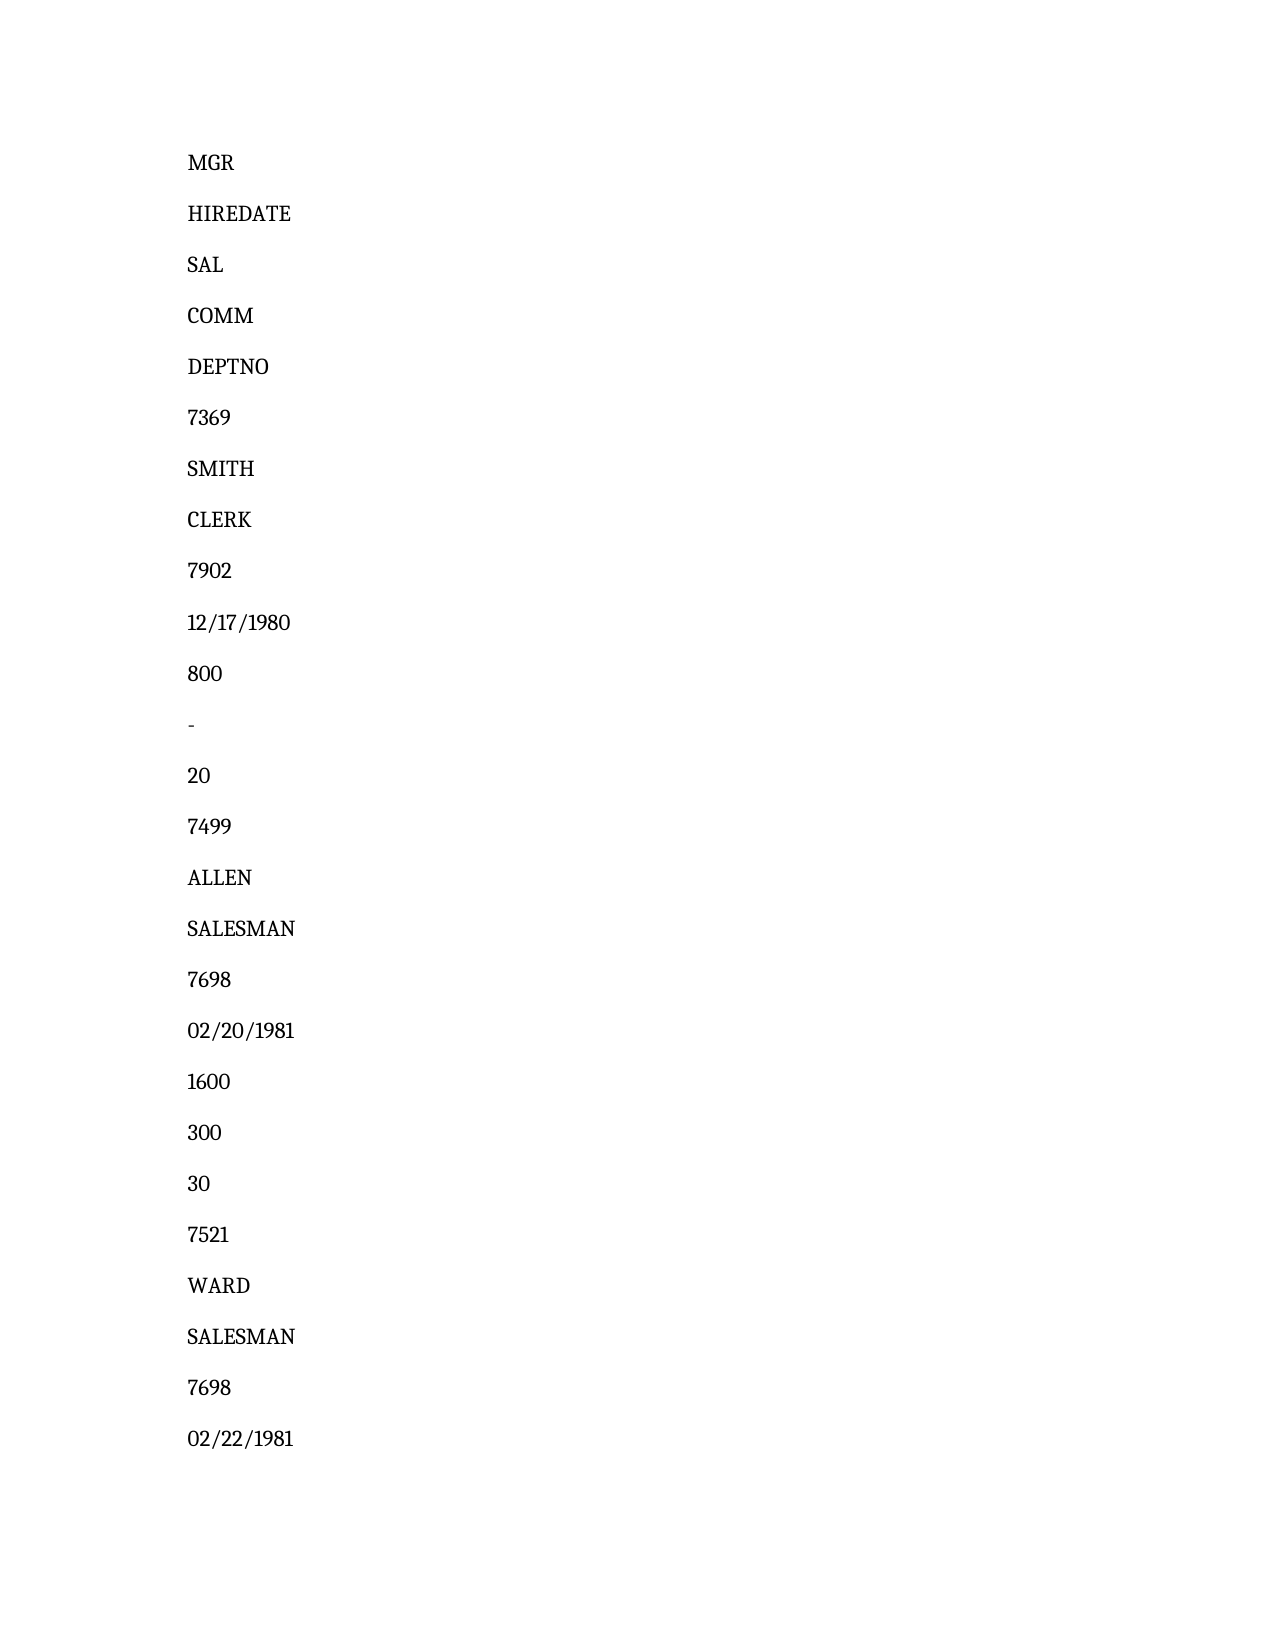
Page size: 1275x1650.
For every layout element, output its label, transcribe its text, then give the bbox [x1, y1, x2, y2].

text HIREDATE [187, 201, 1087, 227]
text SAL [187, 252, 1087, 278]
text 02/22/1981 [187, 1426, 1087, 1452]
text 30 [187, 1171, 1087, 1197]
text 7369 [187, 405, 1087, 432]
text 800 [187, 660, 1087, 687]
text WARD [187, 1273, 1087, 1299]
text 300 [187, 1120, 1087, 1146]
text 7521 [187, 1222, 1087, 1248]
text 12/17/1980 [187, 609, 1087, 636]
text ALLEN [187, 864, 1087, 891]
text CLERK [187, 507, 1087, 534]
text 7499 [187, 813, 1087, 840]
text SALESMAN [187, 1324, 1087, 1350]
text SMITH [187, 456, 1087, 483]
text 7698 [187, 1375, 1087, 1401]
text COMM [187, 303, 1087, 329]
text 1600 [187, 1069, 1087, 1095]
text 02/20/1981 [187, 1018, 1087, 1044]
text 7698 [187, 967, 1087, 993]
text MGR [187, 150, 1087, 176]
text 7902 [187, 558, 1087, 585]
text 20 [187, 762, 1087, 789]
text SALESMAN [187, 916, 1087, 942]
text - [187, 711, 1087, 738]
text DEPTNO [187, 354, 1087, 381]
